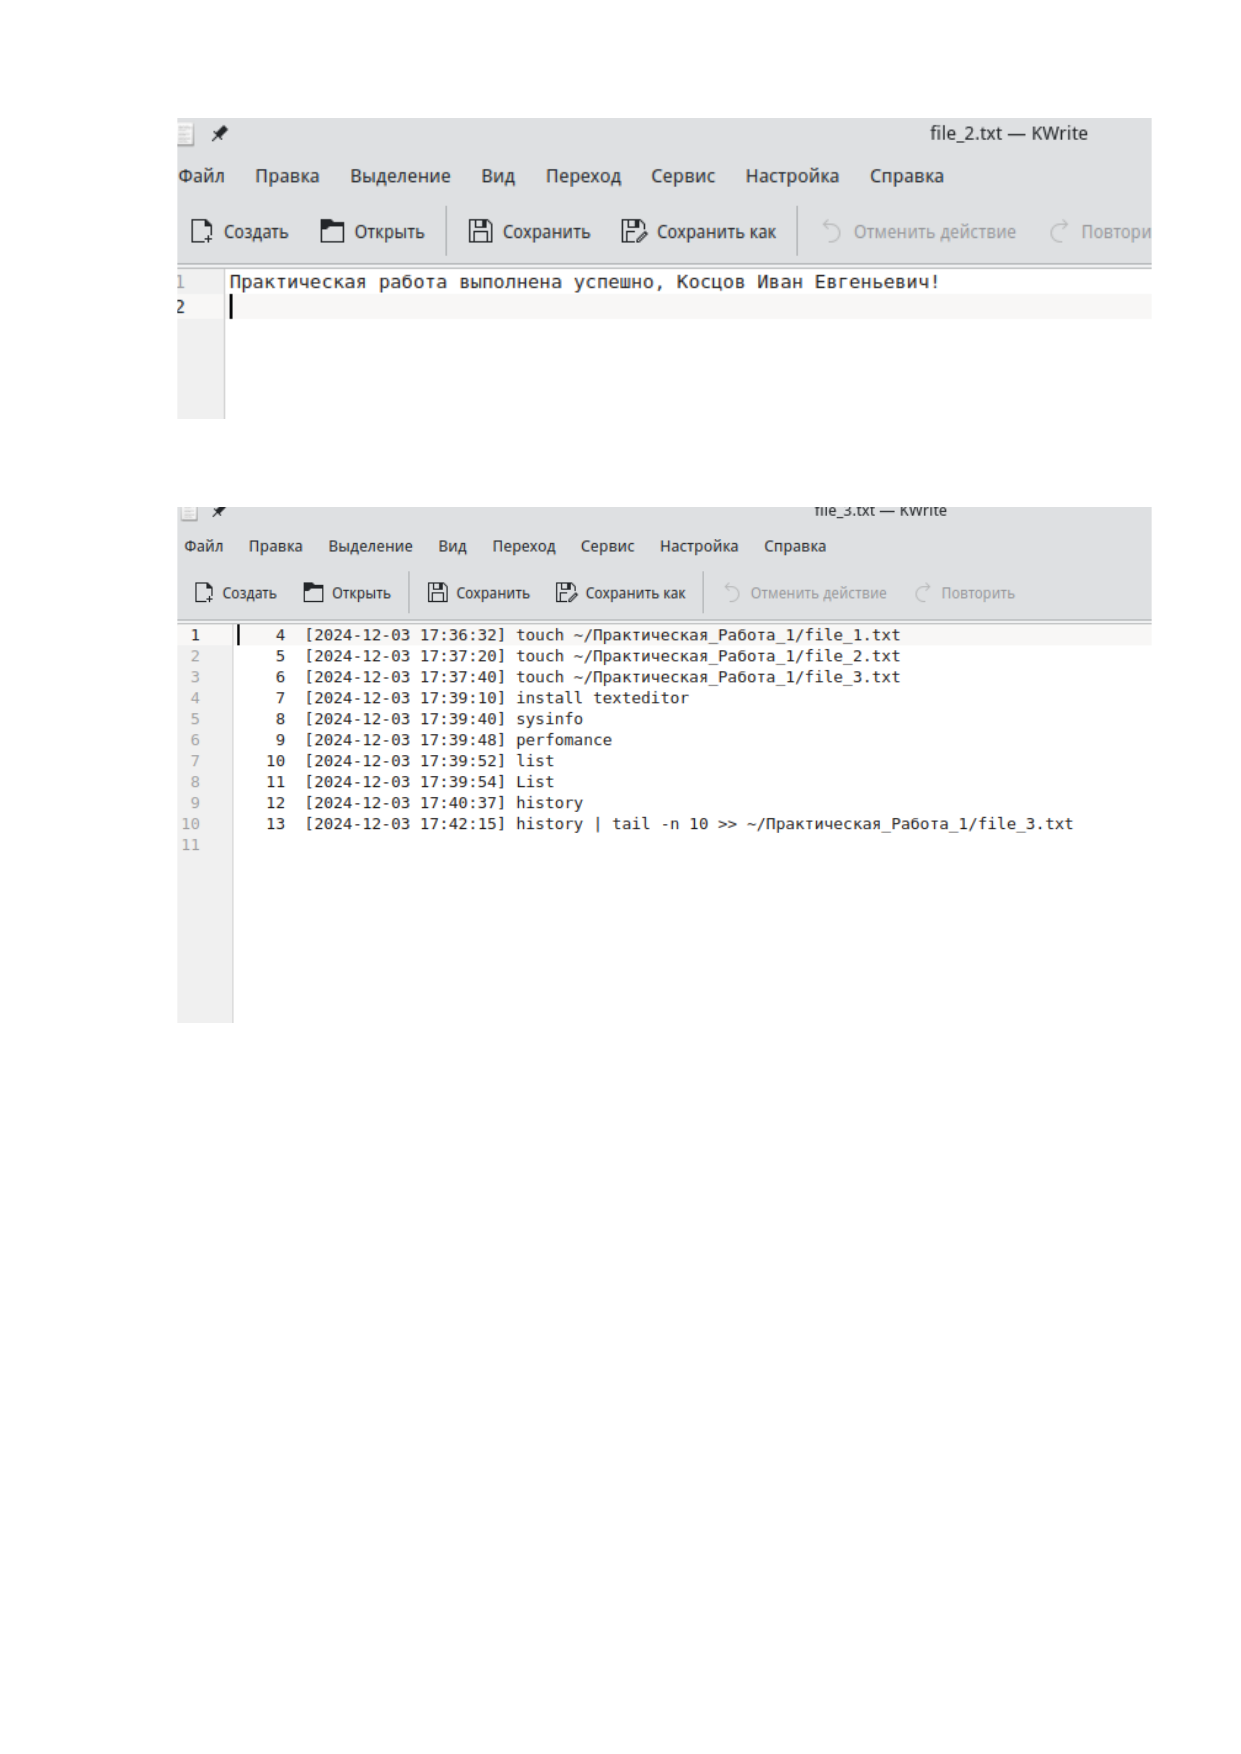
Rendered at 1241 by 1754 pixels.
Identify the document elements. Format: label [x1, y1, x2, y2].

picture [177, 507, 1152, 1023]
picture [177, 118, 1152, 419]
